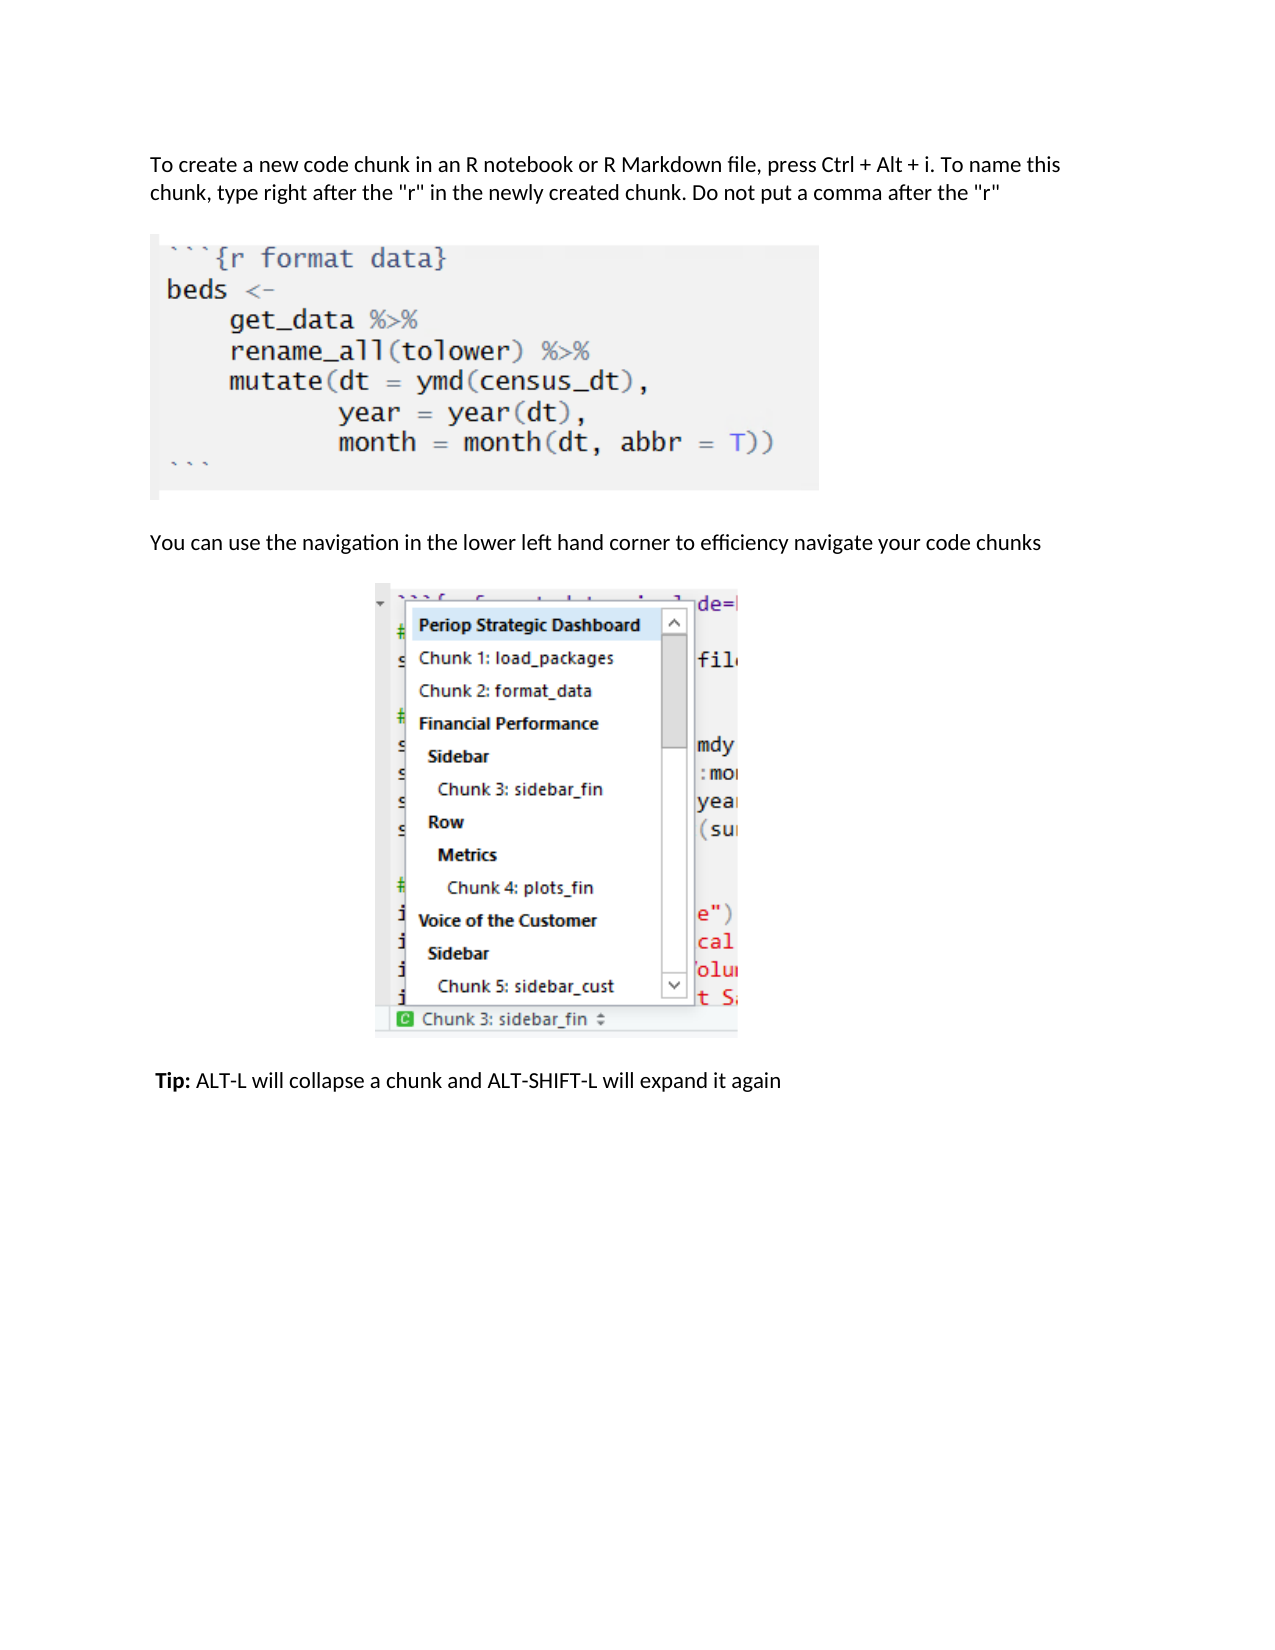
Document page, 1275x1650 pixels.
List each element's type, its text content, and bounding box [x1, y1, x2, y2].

text You can use the navigation in the lower left hand corner to efficiency navigate your code chunks [150, 528, 1125, 556]
picture [150, 234, 819, 500]
picture [375, 583, 738, 1038]
text To create a new code chunk in an R notebook or R Markdown file, press Ctrl + Alt + i. To name this chunk, type right after the "r" in the newly created chunk. Do not put a comma after the "r" [150, 150, 1125, 206]
text Tip: ALT-L will collapse a chunk and ALT-SHIFT-L will expand it again [150, 1066, 1125, 1094]
